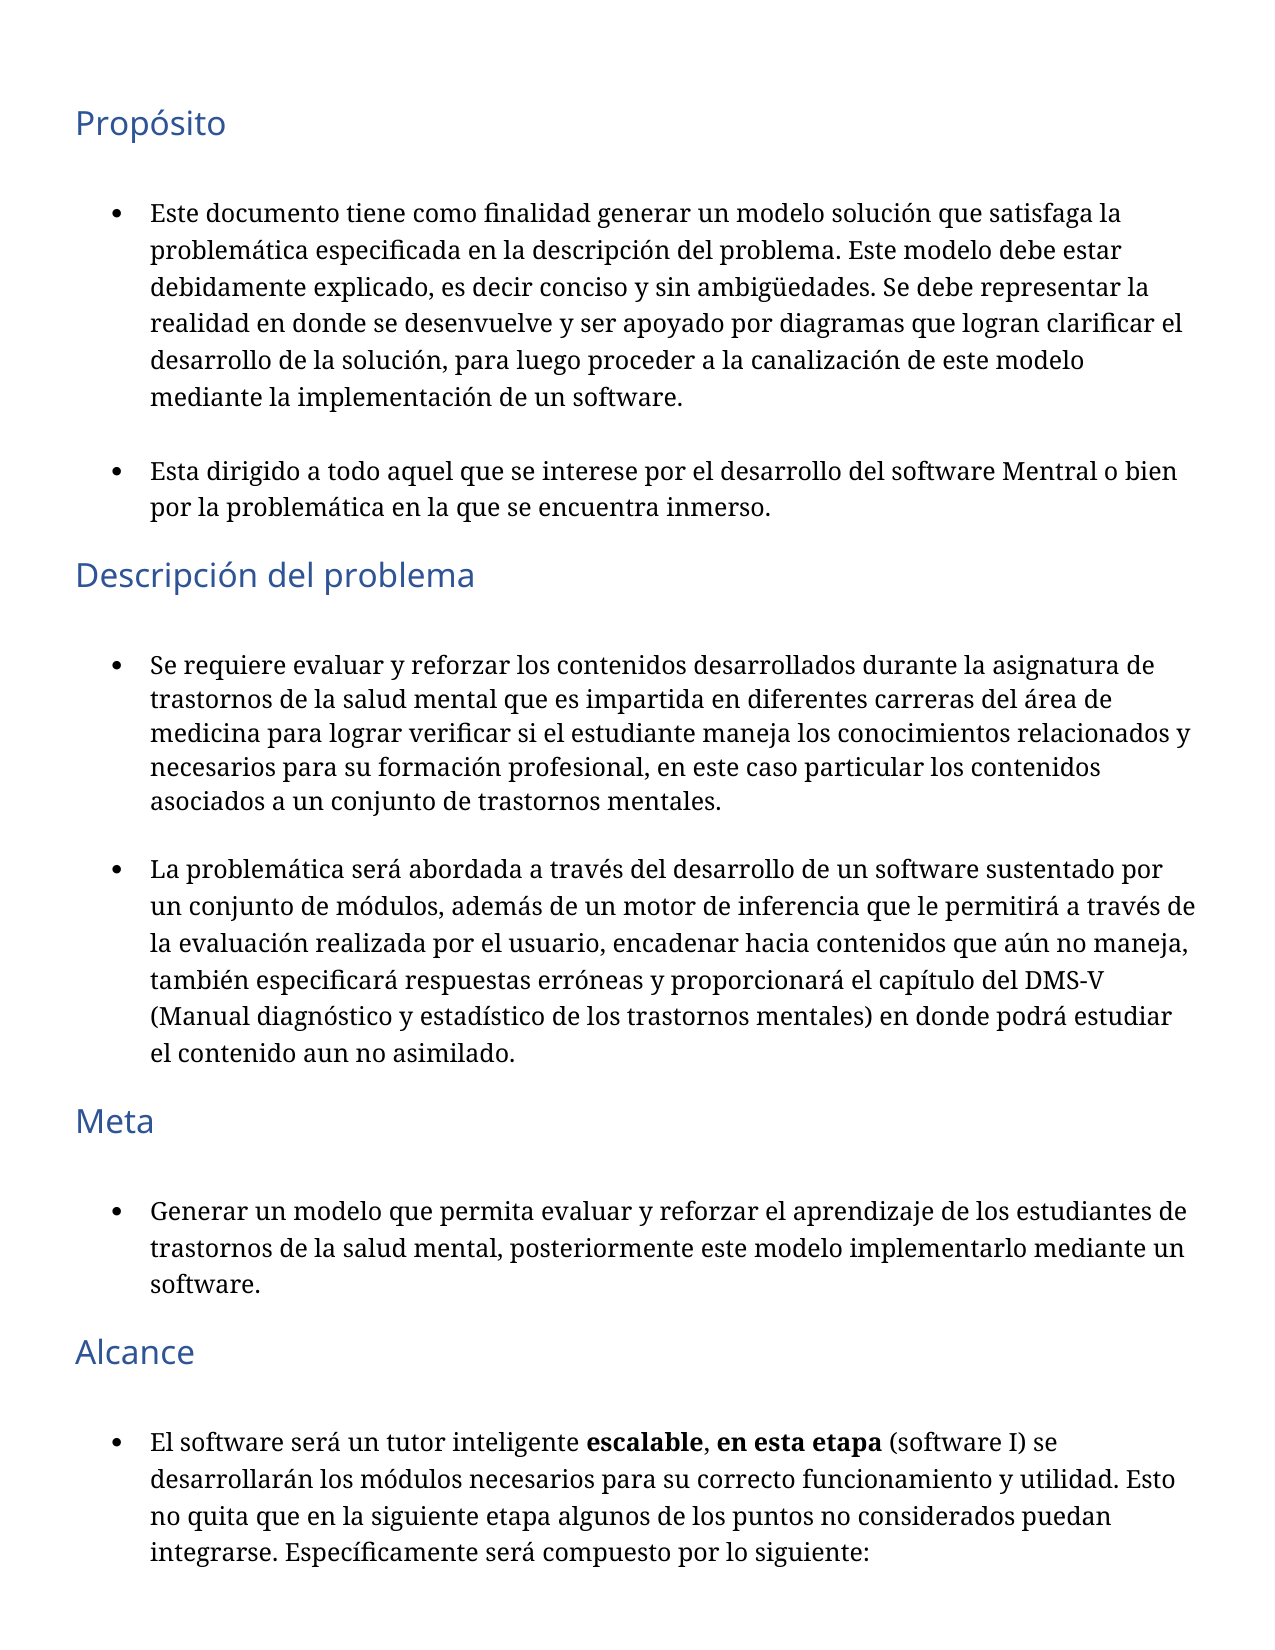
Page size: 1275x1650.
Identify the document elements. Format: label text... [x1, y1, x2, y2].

list El software será un tutor inteligente escalable, en esta etapa (software I) se desarrollarán los módulos necesarios para su correcto funcionamiento y utilidad. Esto no quita que en la siguiente etapa algunos de los puntos no considerados puedan integrarse. Específicamente será compuesto por lo siguiente: [112, 1424, 1200, 1569]
subtitle Meta [75, 1098, 1200, 1143]
subtitle Descripción del problema [75, 552, 1200, 597]
subtitle Alcance [75, 1329, 1200, 1374]
subtitle Propósito [75, 100, 1200, 145]
list Este documento tiene como finalidad generar un modelo solución que satisfaga la problemática especificada en la descripción del problema. Este modelo debe estar debidamente explicado, es decir conciso y sin ambigüedades. Se debe representar la realidad en donde se desenvuelve y ser apoyado por diagramas que logran clarificar el desarrollo de la solución, para luego proceder a la canalización de este modelo mediante la implementación de un software. [112, 196, 1200, 414]
list Se requiere evaluar y reforzar los contenidos desarrollados durante la asignatura de trastornos de la salud mental que es impartida en diferentes carreras del área de medicina para lograr verificar si el estudiante maneja los conocimientos relacionados y necesarios para su formación profesional, en este caso particular los contenidos asociados a un conjunto de trastornos mentales. [112, 648, 1200, 818]
list Generar un modelo que permita evaluar y reforzar el aprendizaje de los estudiantes de trastornos de la salud mental, posteriormente este modelo implementarlo mediante un software. [112, 1193, 1200, 1301]
list La problemática será abordada a través del desarrollo de un software sustentado por un conjunto de módulos, además de un motor de inferencia que le permitirá a través de la evaluación realizada por el usuario, encadenar hacia contenidos que aún no maneja, también especificará respuestas erróneas y proporcionará el capítulo del DMS-V (Manual diagnóstico y estadístico de los trastornos mentales) en donde podrá estudiar el contenido aun no asimilado. [112, 852, 1200, 1070]
list Esta dirigido a todo aquel que se interese por el desarrollo del software Mentral o bien por la problemática en la que se encuentra inmerso. [112, 453, 1200, 524]
